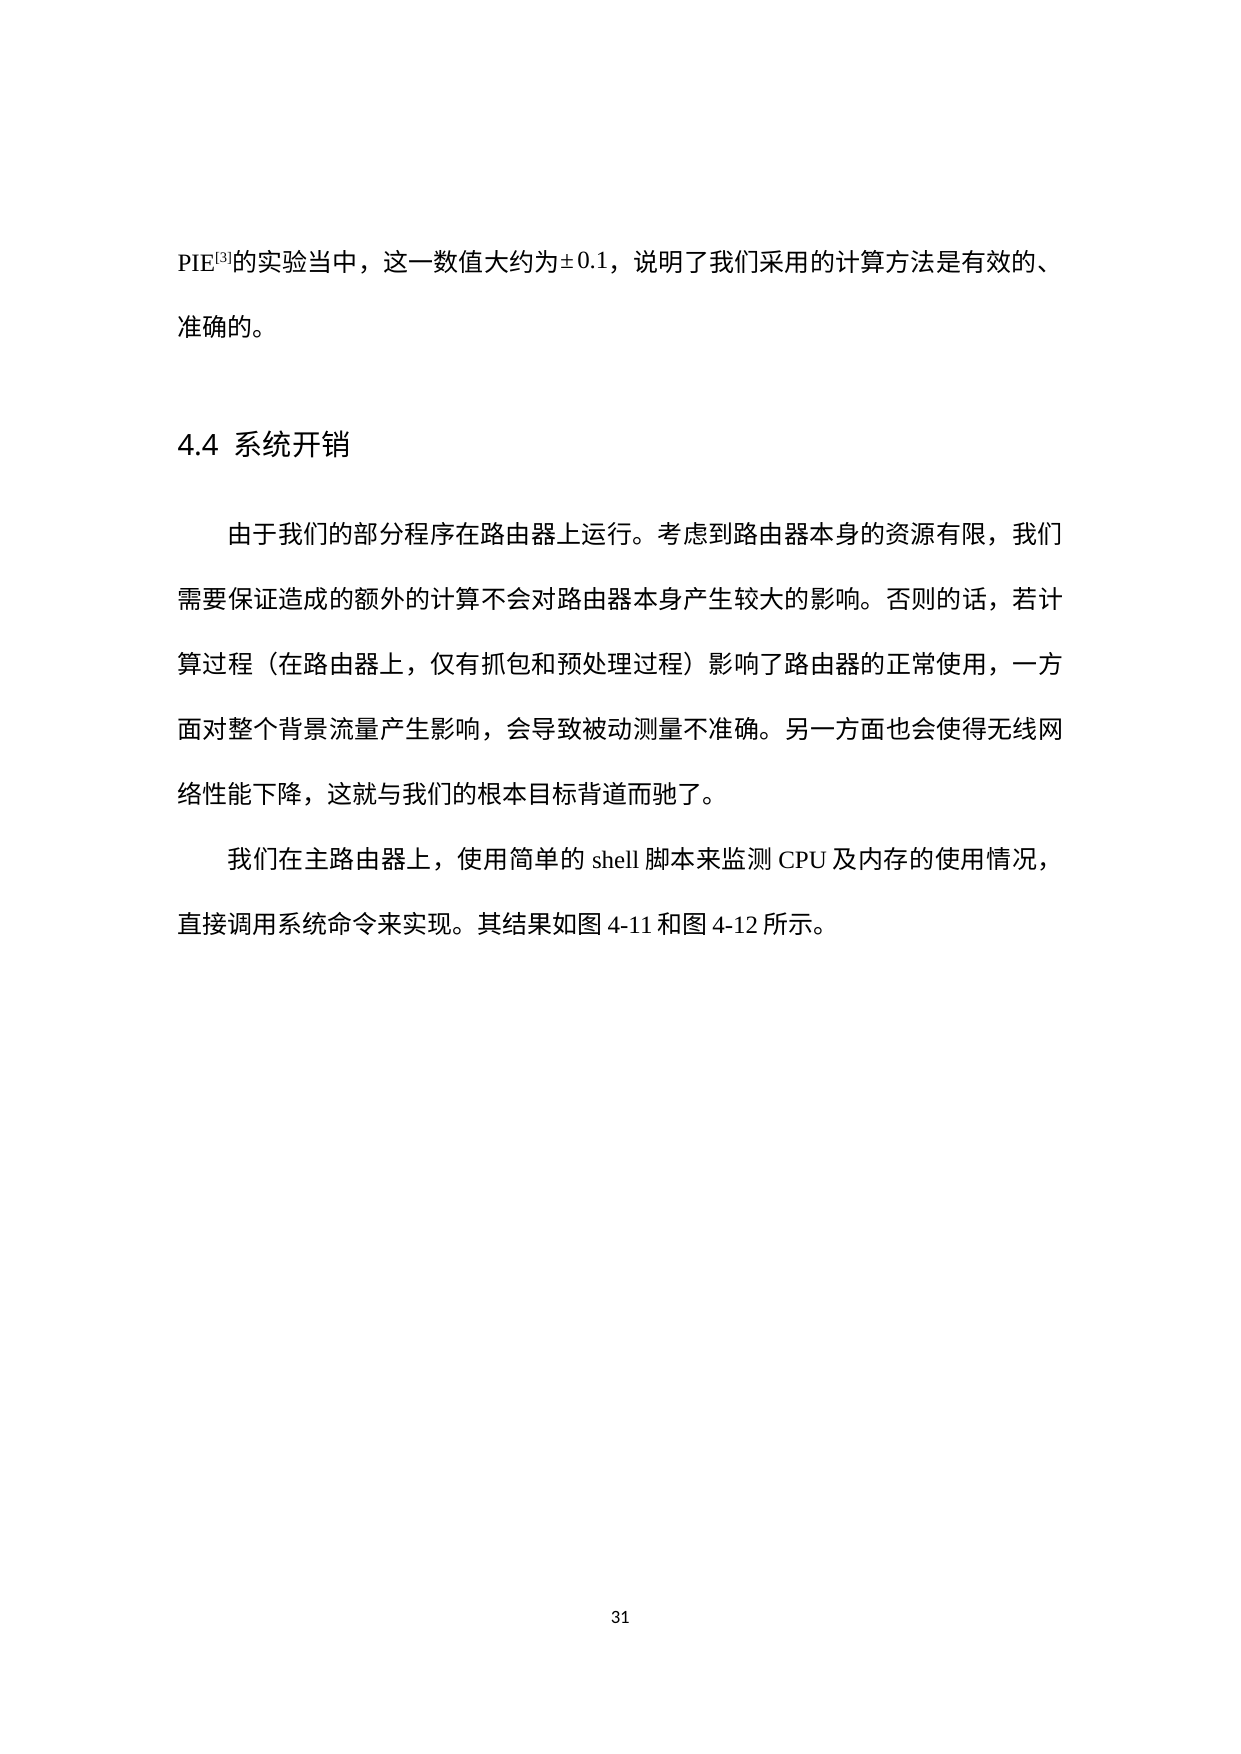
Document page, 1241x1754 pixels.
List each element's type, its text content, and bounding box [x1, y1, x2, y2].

text 由于我们的部分程序在路由器上运行。考虑到路由器本身的资源有限，我们需要保证造成的额外的计算不会对路由器本身产生较大的影响。否则的话，若计算过程（在路由器上，仅有抓包和预处理过程）影响了路由器的正常使用，一方面对整个背景流量产生影响，会导致被动测量不准确。另一方面也会使得无线网络性能下降，这就与我们的根本目标背道而驰了。 [177, 501, 1063, 826]
text 我们在主路由器上，使用简单的shell脚本来监测CPU及内存的使用情况，直接调用系统命令来实现。其结果如图4-11和图4-12所示。 [177, 826, 1063, 956]
text 如图中所示，两台干扰路由器的误差分布均被控制在0.05的范围之内。在PIE[3]的实验当中，这一数值大约为，说明了我们采用的计算方法是有效的、准确的。 [177, 228, 1063, 358]
subtitle 系统开销 [177, 411, 1063, 476]
